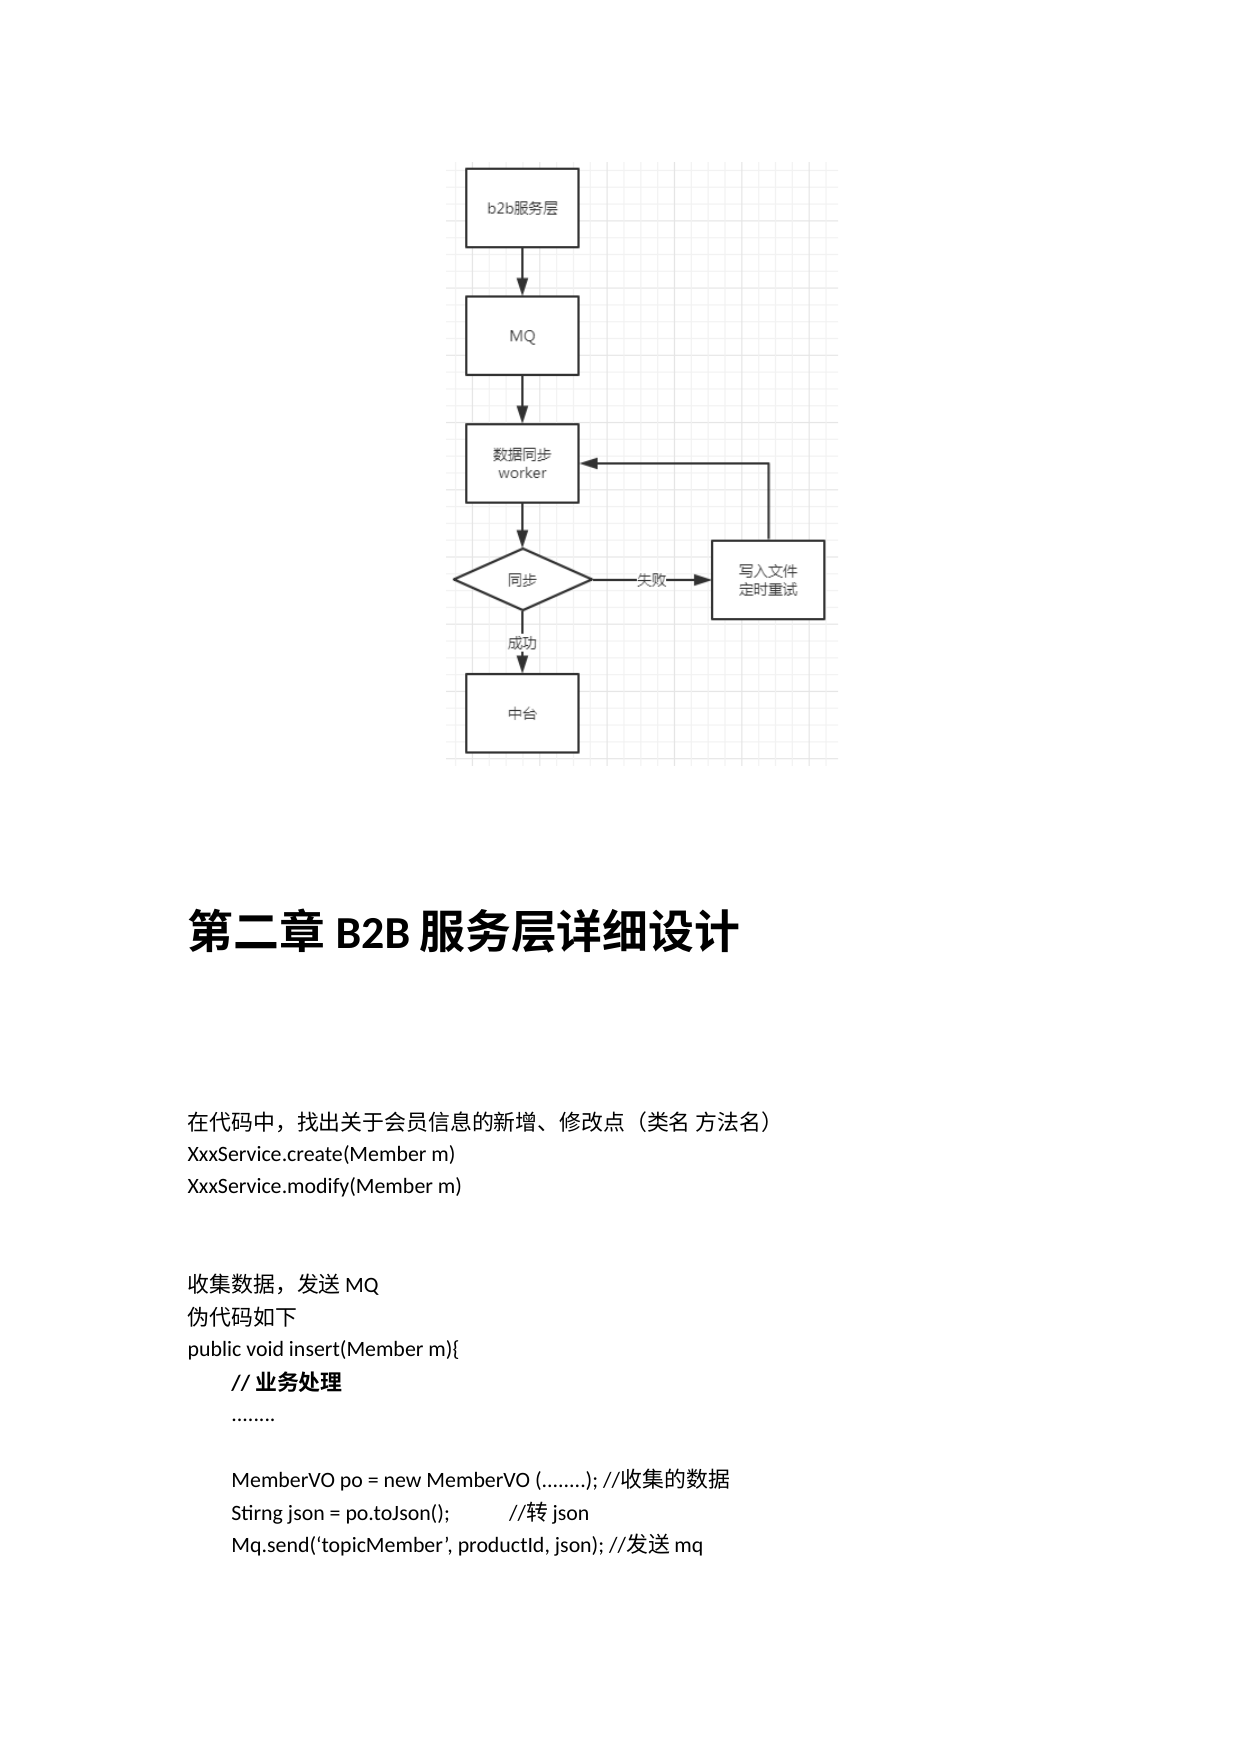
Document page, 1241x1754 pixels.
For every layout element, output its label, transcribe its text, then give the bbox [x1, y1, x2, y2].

text Stirng json = po.toJson(); //转json [187, 1494, 1053, 1527]
subtitle B2B服务层详细设计 [187, 880, 1053, 977]
text 收集数据，发送MQ [187, 1267, 1053, 1299]
text // 业务处理 [187, 1364, 1053, 1397]
text XxxService.create(Member m) [187, 1137, 1053, 1169]
text public void insert(Member m){ [187, 1332, 1053, 1364]
text XxxService.modify(Member m) [187, 1169, 1053, 1202]
text 在代码中，找出关于会员信息的新增、修改点（类名 方法名） [187, 1104, 1053, 1137]
picture [446, 162, 839, 766]
text ........ [187, 1397, 1053, 1429]
text Mq.send(‘topicMember’, productId, json); //发送mq [187, 1527, 1053, 1559]
text 伪代码如下 [187, 1299, 1053, 1332]
text MemberVO po = new MemberVO (........); //收集的数据 [187, 1462, 1053, 1494]
